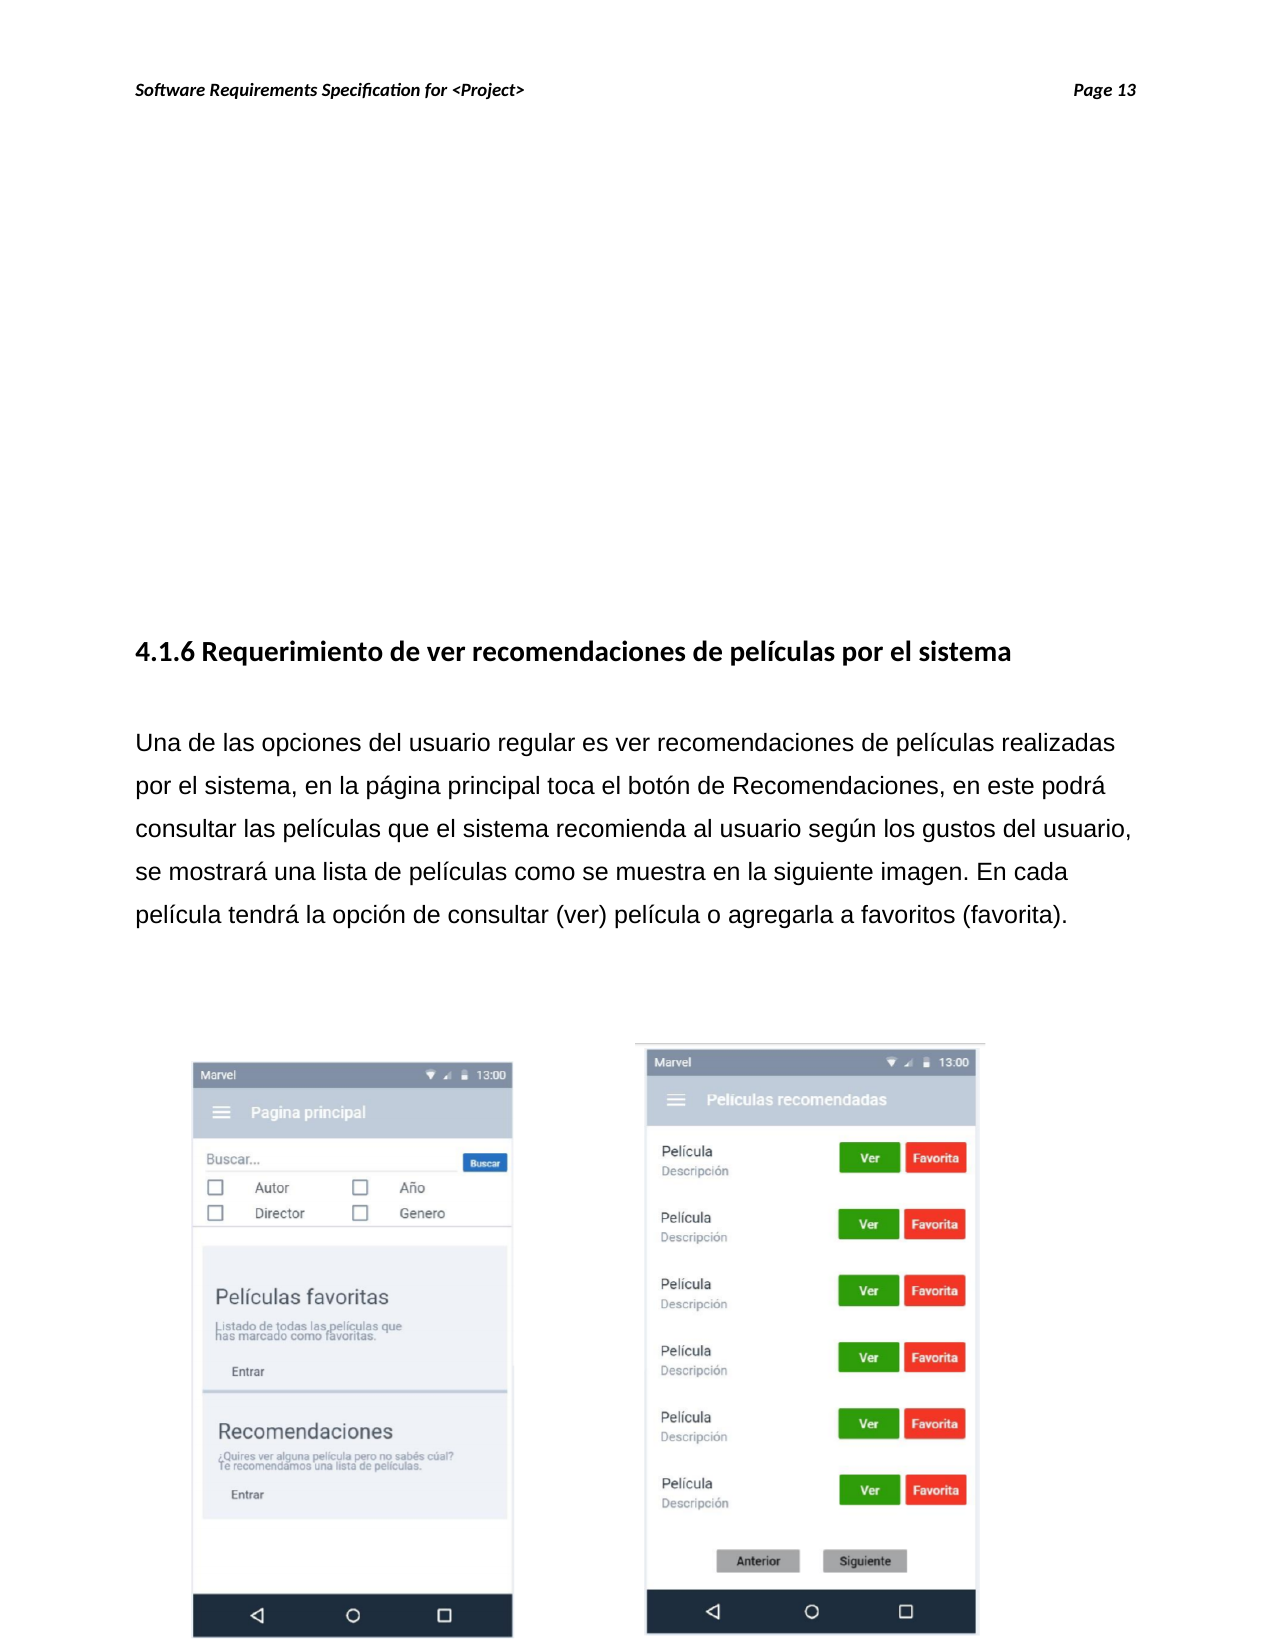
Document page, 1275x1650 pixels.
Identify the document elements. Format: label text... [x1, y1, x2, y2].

text 4.1.6 Requerimiento de ver recomendaciones de películas por el sistema [135, 633, 1137, 668]
picture [169, 1046, 525, 1650]
text Una de las opciones del usuario regular es ver recomendaciones de películas realizadas por el sistema, en la página principal toca el botón de Recomendaciones, en este podrá consultar las películas que el sistema recomienda al usuario según los gustos del usuario, se mostrará una lista de películas como se muestra en la siguiente imagen. En cada película tendrá la opción de consultar (ver) película o agregarla a favoritos (favorita). [135, 728, 1137, 929]
picture [635, 1043, 986, 1650]
